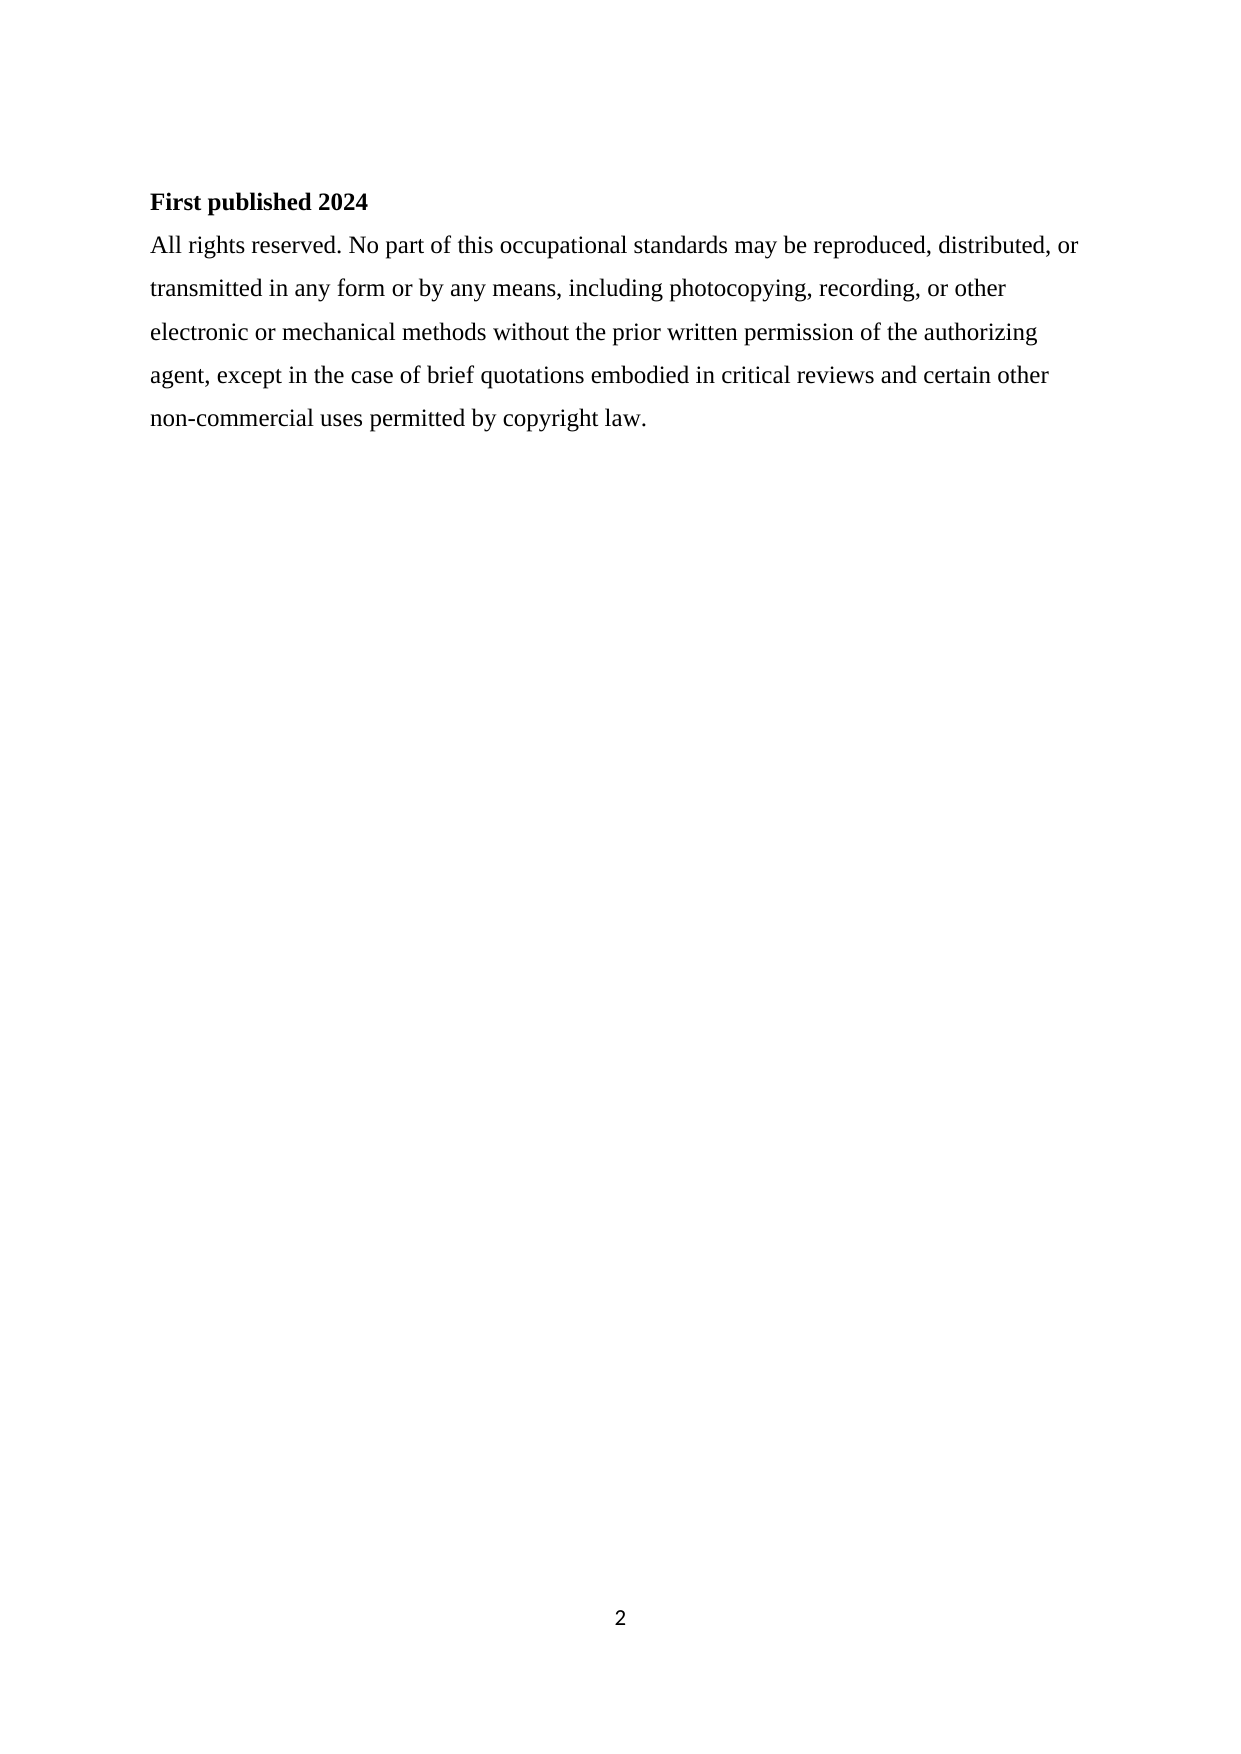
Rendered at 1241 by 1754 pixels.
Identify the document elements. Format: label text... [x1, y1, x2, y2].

text All rights reserved. No part of this occupational standards may be reproduced, distributed, or transmitted in any form or by any means, including photocopying, recording, or other electronic or mechanical methods without the prior written permission of the authorizing agent, except in the case of brief quotations embodied in critical reviews and certain other non-commercial uses permitted by copyright law. [150, 230, 1090, 432]
text First published 2024 [150, 187, 1090, 216]
